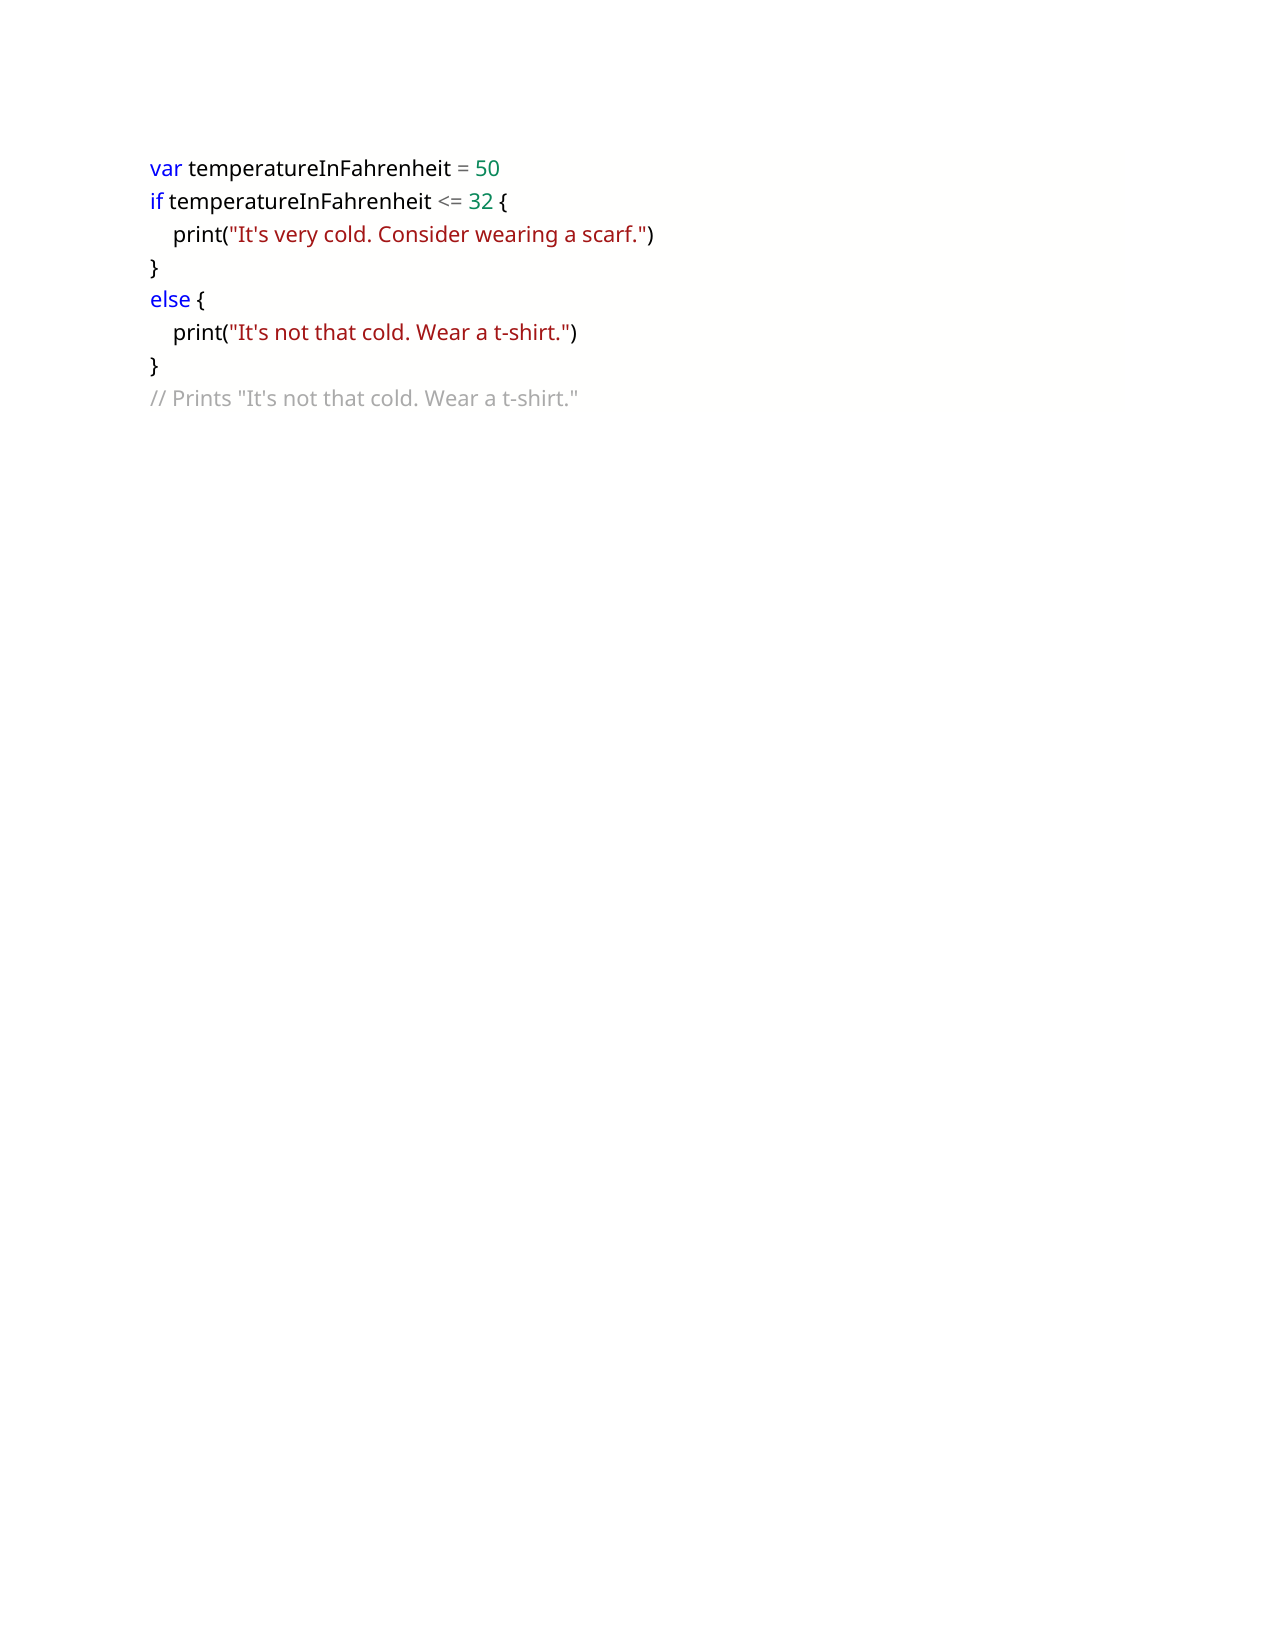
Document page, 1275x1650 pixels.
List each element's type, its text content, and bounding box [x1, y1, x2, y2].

text else { [150, 281, 1125, 314]
text print("It's not that cold. Wear a t-shirt.") [150, 314, 1125, 347]
text var temperatureInFahrenheit = 50 [150, 150, 1125, 183]
text if temperatureInFahrenheit <= 32 { [150, 183, 1125, 216]
text print("It's very cold. Consider wearing a scarf.") [150, 216, 1125, 248]
text // Prints "It's not that cold. Wear a t-shirt." [150, 380, 1125, 412]
text } [150, 347, 1125, 380]
text } [150, 248, 1125, 281]
